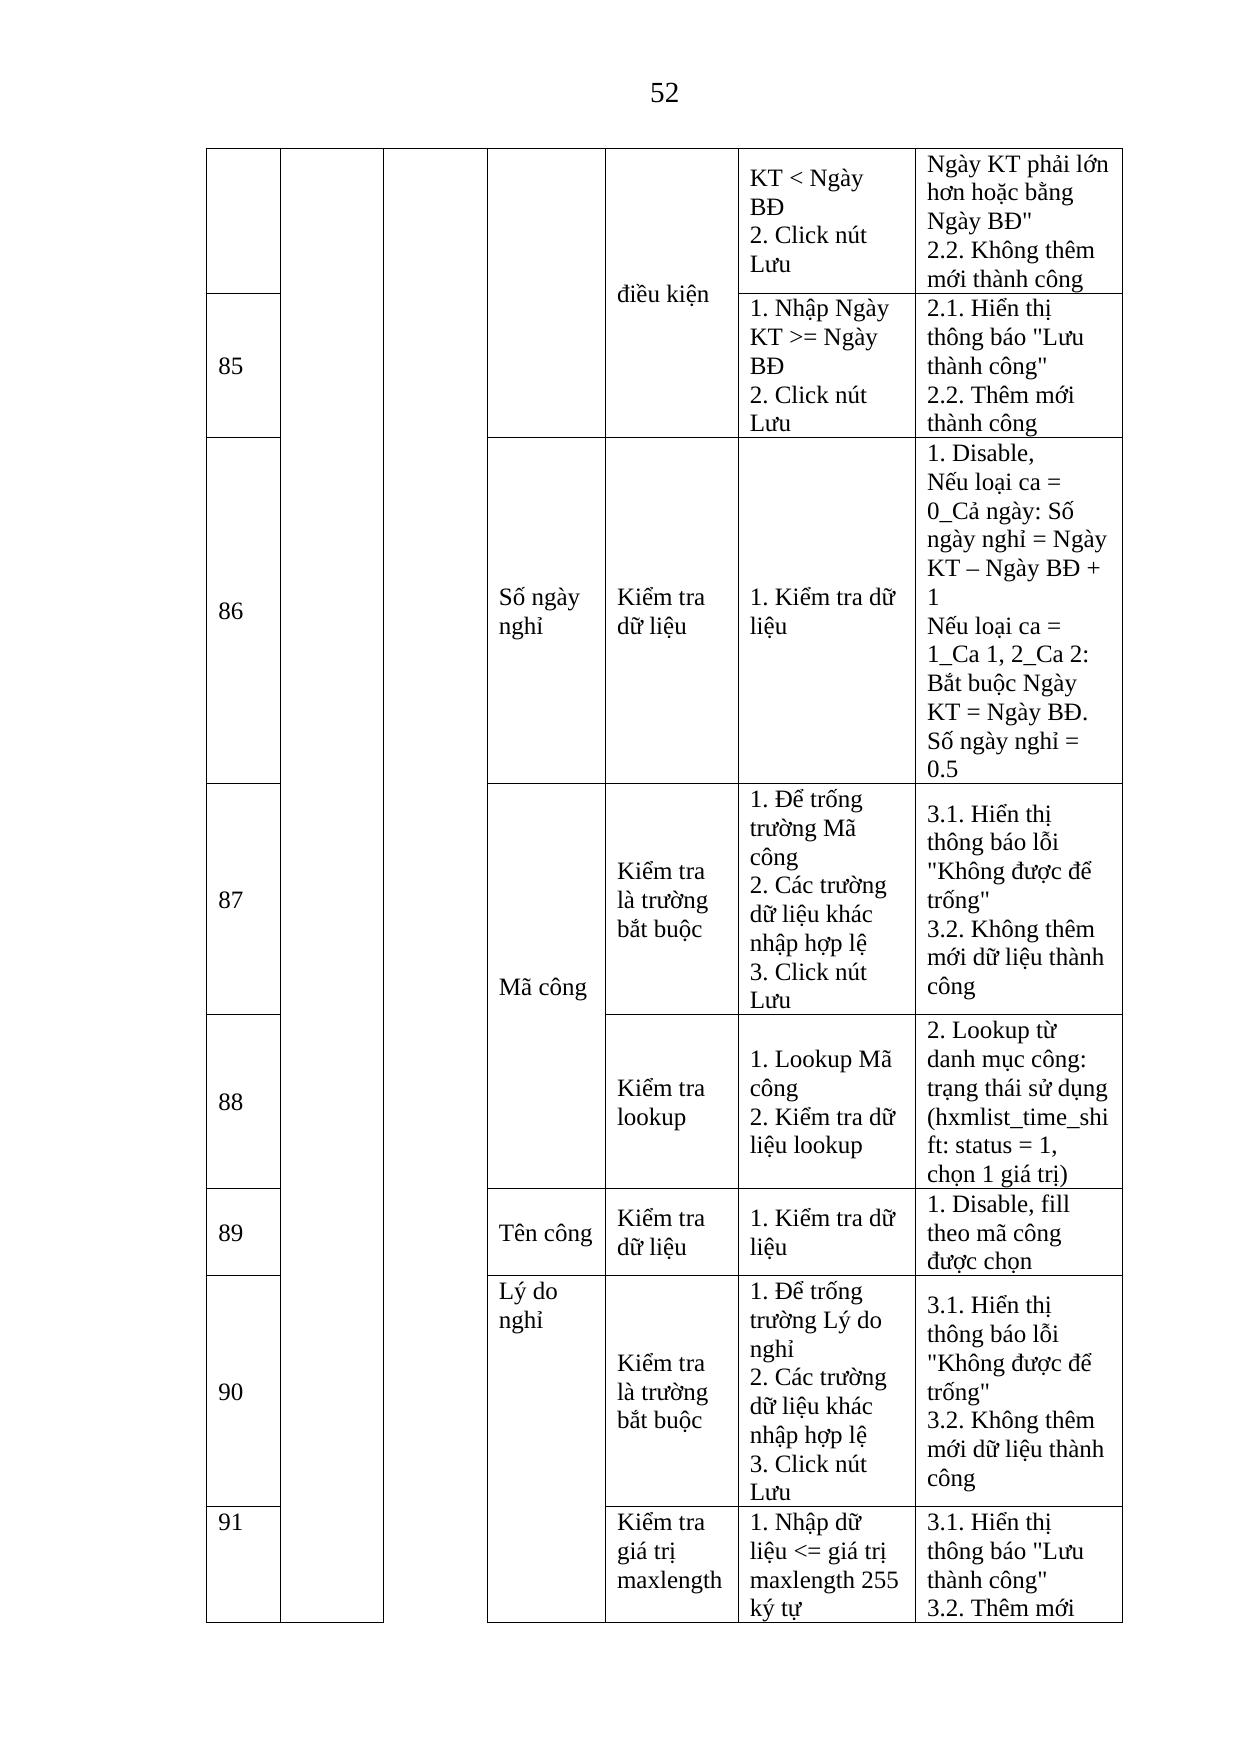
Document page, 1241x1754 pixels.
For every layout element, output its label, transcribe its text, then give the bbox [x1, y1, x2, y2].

table_cell 84 [207, 149, 280, 292]
table_cell 87 [207, 784, 280, 1014]
table_cell 90 [207, 1276, 280, 1506]
table_cell 1. Kiểm tra dữ liệu [739, 1189, 915, 1275]
table_cell 88 [207, 1015, 280, 1188]
table_cell 3.1. Hiển thị thông báo lỗi "Không được để trống" 3.2. Không thêm mới dữ liệu thành công [916, 784, 1122, 1014]
table_cell 2.1. Hiển thị thông báo "Lưu thành công" 2.2. Thêm mới thành công [916, 294, 1122, 437]
table_cell 91 [207, 1507, 280, 1622]
table_cell Kiểm tra lookup [606, 1015, 738, 1188]
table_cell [606, 1507, 738, 1622]
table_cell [739, 1507, 915, 1622]
table_cell 1. Disable, Nếu loại ca = 0_Cả ngày: Số ngày nghỉ = Ngày KT – Ngày BĐ + 1 Nếu loại ca = 1_Ca 1, 2_Ca 2: Bắt buộc Ngày KT = Ngày BĐ. Số ngày nghỉ = 0.5 [916, 438, 1122, 783]
table_cell Kiểm tra là trường bắt buộc [606, 1276, 738, 1506]
table_cell Kiểm tra là trường bắt buộc [606, 784, 738, 1014]
table_cell Kiểm tra điều kiện [606, 149, 738, 437]
table_cell Số ngày nghỉ [488, 438, 605, 783]
table_cell Lý do nghỉ [488, 1276, 605, 1622]
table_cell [916, 149, 1122, 292]
table_cell 85 [207, 294, 280, 437]
table_cell 2. Lookup từ danh mục công: trạng thái sử dụng (hxmlist_time_shift: status = 1, chọn 1 giá trị) [916, 1015, 1122, 1188]
table_cell 3.1. Hiển thị thông báo lỗi "Không được để trống" 3.2. Không thêm mới dữ liệu thành công [916, 1276, 1122, 1506]
table_cell 1. Để trống trường Lý do nghỉ 2. Các trường dữ liệu khác nhập hợp lệ 3. Click nút Lưu [739, 1276, 915, 1506]
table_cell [739, 149, 915, 292]
table_cell 1. Lookup Mã công 2. Kiểm tra dữ liệu lookup [739, 1015, 915, 1188]
table_cell 1. Nhập Ngày KT >= Ngày BĐ 2. Click nút Lưu [739, 294, 915, 437]
table_cell 89 [207, 1189, 280, 1275]
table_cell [916, 1507, 1122, 1622]
table_cell Tên công [488, 1189, 605, 1275]
table_cell Kiểm tra dữ liệu [606, 438, 738, 783]
table_cell 1. Disable, fill theo mã công được chọn [916, 1189, 1122, 1275]
table_cell 1. Kiểm tra dữ liệu [739, 438, 915, 783]
table_cell Mã công [488, 784, 605, 1188]
table_cell 86 [207, 438, 280, 783]
table_cell Kiểm tra dữ liệu [606, 1189, 738, 1275]
table_cell 1. Để trống trường Mã công 2. Các trường dữ liệu khác nhập hợp lệ 3. Click nút Lưu [739, 784, 915, 1014]
